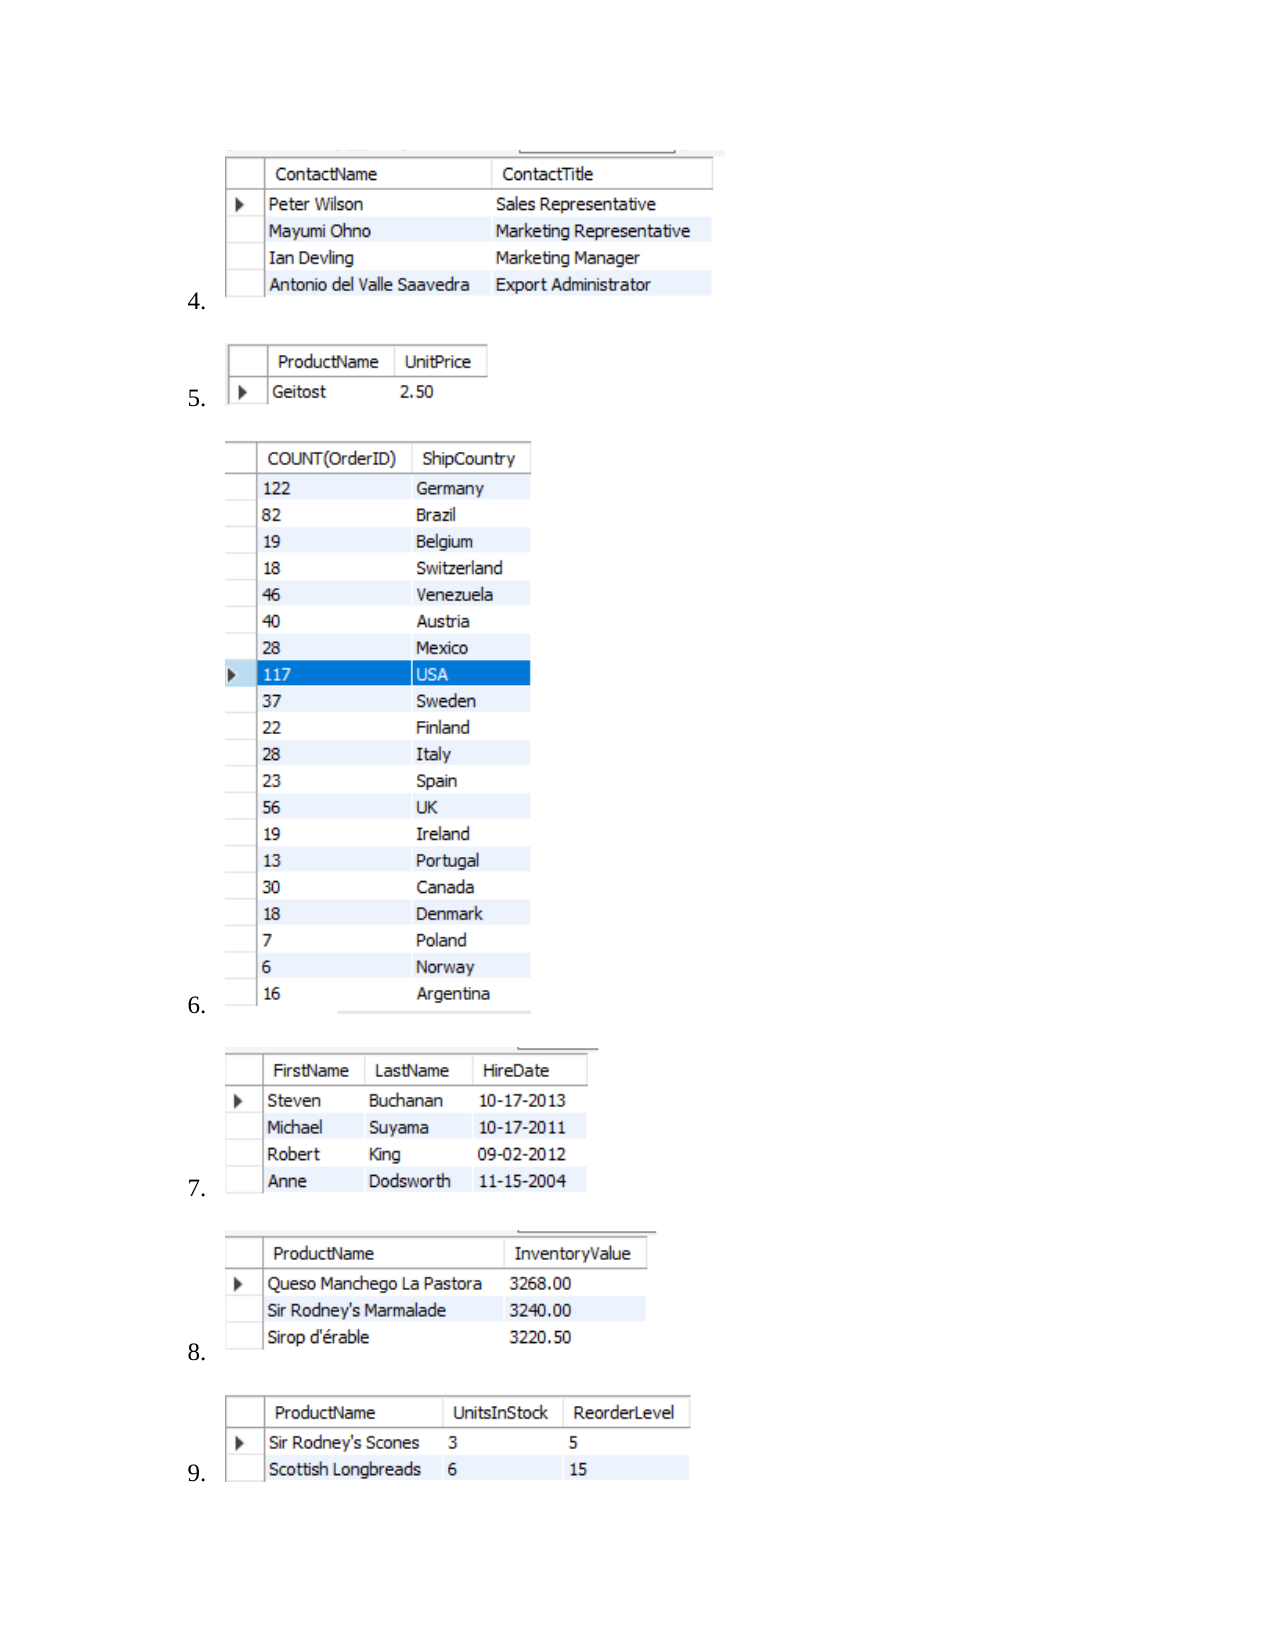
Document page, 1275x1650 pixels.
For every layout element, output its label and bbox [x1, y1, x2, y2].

picture [225, 1394, 694, 1482]
picture [225, 1047, 599, 1197]
picture [225, 1230, 657, 1361]
picture [225, 150, 725, 310]
picture [225, 440, 532, 1014]
picture [225, 343, 491, 406]
